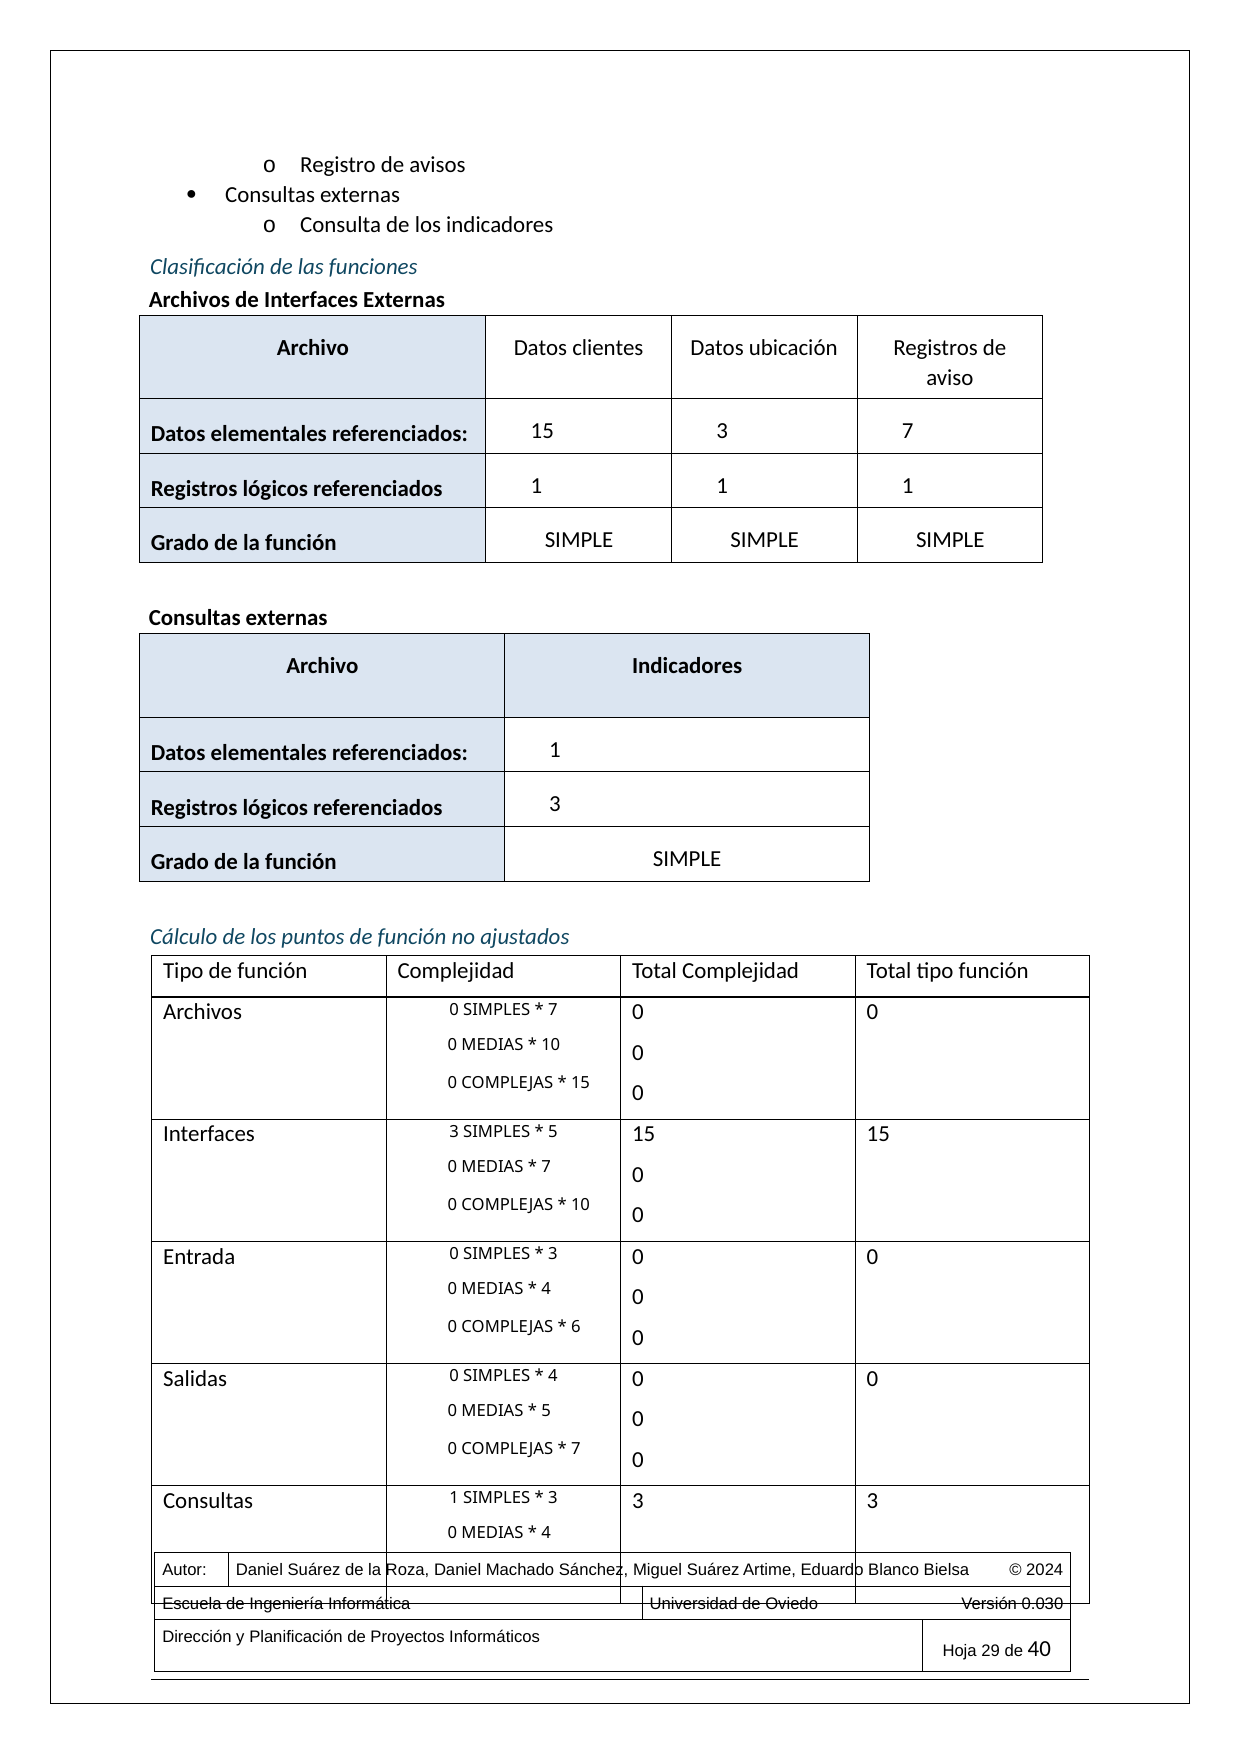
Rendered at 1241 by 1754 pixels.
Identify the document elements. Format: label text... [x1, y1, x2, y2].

table_header Archivo [140, 316, 485, 398]
list Registro de avisos [262, 150, 1090, 179]
table_cell 0 SIMPLES * 3 0 MEDIAS * 4 0 COMPLEJAS * 6 [387, 1242, 620, 1363]
table_cell 0 0 0 [621, 1364, 855, 1485]
table_header Total tipo función [856, 956, 1089, 996]
table_cell SIMPLE [858, 508, 1042, 562]
table_cell 3 0 0 [621, 1486, 855, 1552]
table_header Datos clientes [486, 316, 671, 398]
table_cell 15 0 0 [621, 1120, 855, 1241]
table_cell Datos elementales referenciados: [140, 718, 504, 771]
list Consultas externas [187, 180, 1090, 208]
table_cell Archivos [152, 998, 386, 1118]
table_cell Grado de la función [140, 508, 485, 562]
table_cell 3 SIMPLES * 5 0 MEDIAS * 7 0 COMPLEJAS * 10 [387, 1120, 620, 1241]
subtitle Clasificación de las funciones [150, 252, 1090, 280]
table_cell 3 0 0 [621, 1553, 855, 1586]
table_cell Grado de la función [140, 827, 504, 881]
table_cell SIMPLE [486, 508, 671, 562]
table_cell Salidas [152, 1364, 386, 1485]
table_cell 0 SIMPLES * 7 0 MEDIAS * 10 0 COMPLEJAS * 15 [387, 998, 620, 1118]
table_cell 3 0 0 [621, 1587, 642, 1603]
table_header Registros de aviso [858, 316, 1042, 398]
table_header Tipo de función [152, 956, 386, 996]
table_header Total Complejidad [621, 956, 855, 996]
table_cell Consultas [152, 1486, 386, 1603]
table_cell SIMPLE [505, 827, 869, 881]
table_cell 3 [672, 399, 857, 453]
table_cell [387, 1587, 620, 1603]
text Consultas externas [148, 603, 1090, 631]
table_cell 0 [856, 998, 1089, 1118]
table_cell 1 [858, 454, 1042, 507]
table_cell 15 [856, 1120, 1089, 1241]
table_cell 1 [672, 454, 857, 507]
table_cell 0 [856, 1364, 1089, 1485]
list Consulta de los indicadores [262, 210, 1090, 239]
text Archivos de Interfaces Externas [148, 285, 1090, 313]
table_cell 1 [486, 454, 671, 507]
table_cell 0 0 0 [621, 998, 855, 1118]
table_cell 15 [486, 399, 671, 453]
table_cell 0 [856, 1242, 1089, 1363]
table_header Complejidad [387, 956, 620, 996]
table_header Datos ubicación [672, 316, 857, 398]
table_header Archivo [140, 634, 504, 717]
table_cell Registros lógicos referenciados [140, 454, 485, 507]
table_cell Registros lógicos referenciados [140, 772, 504, 826]
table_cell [387, 1553, 620, 1586]
subtitle Cálculo de los puntos de función no ajustados [150, 922, 1090, 950]
table_cell 7 [858, 399, 1042, 453]
table_cell Interfaces [152, 1120, 386, 1241]
table_cell 0 SIMPLES * 4 0 MEDIAS * 5 0 COMPLEJAS * 7 [387, 1364, 620, 1485]
table_cell 3 0 0 [643, 1587, 855, 1603]
table_cell SIMPLE [672, 508, 857, 562]
table_header Indicadores [505, 634, 869, 717]
table_cell 0 0 0 [621, 1242, 855, 1363]
table_cell 1 [505, 718, 869, 771]
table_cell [387, 1486, 620, 1552]
table_cell Entrada [152, 1242, 386, 1363]
table_cell Datos elementales referenciados: [140, 399, 485, 453]
table_cell 3 [856, 1486, 1089, 1603]
table_cell 3 [505, 772, 869, 826]
